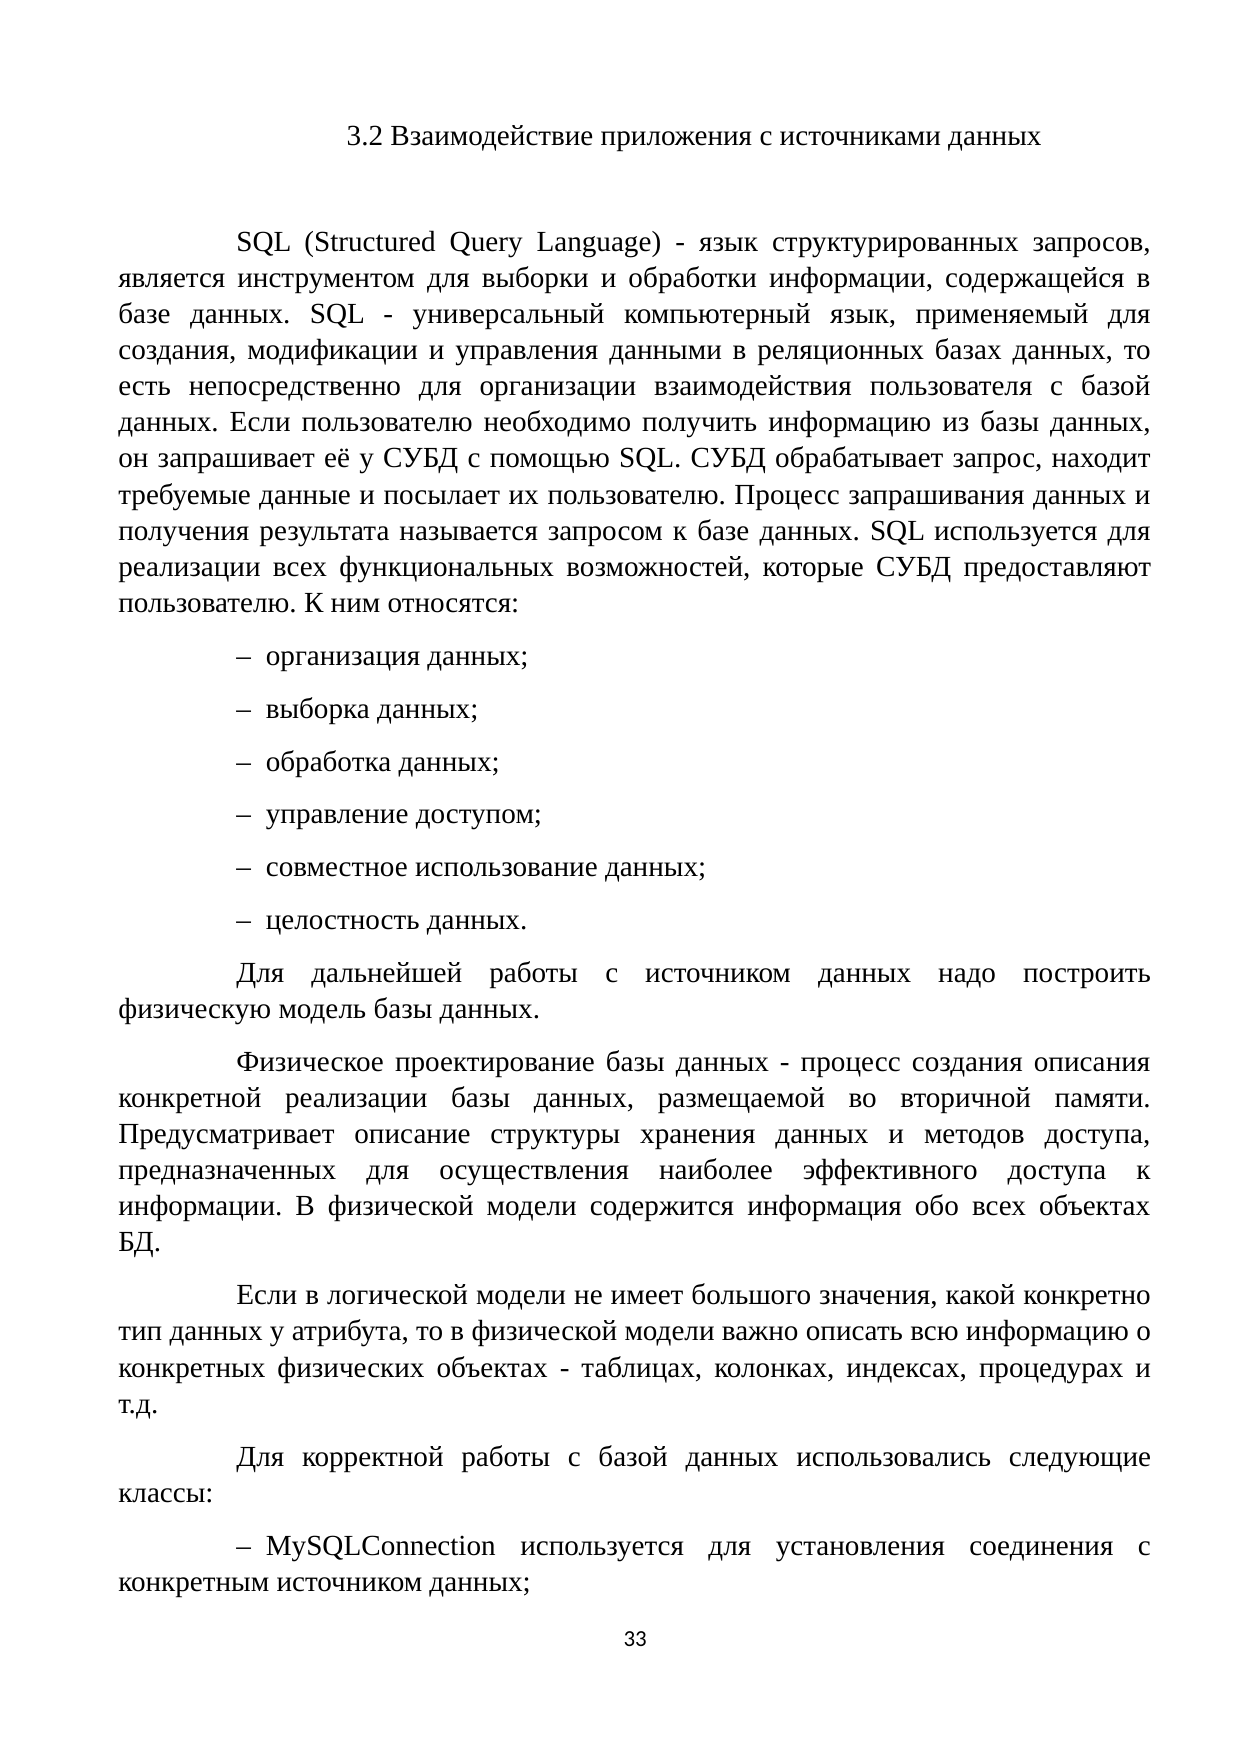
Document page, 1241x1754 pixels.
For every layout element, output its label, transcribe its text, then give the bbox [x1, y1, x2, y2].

text – выборка данных; [118, 691, 1152, 724]
text – обработка данных; [118, 744, 1152, 777]
text – MySQLConnection используется для установления соединения с конкретным источником данных; [118, 1528, 1152, 1597]
text Если в логической модели не имеет большого значения, какой конкретно тип данных у атрибута, то в физической модели важно описать всю информацию о конкретных физических объектах - таблицах, колонках, индексах, процедурах и т.д. [118, 1277, 1152, 1419]
text – целостность данных. [118, 902, 1152, 936]
text Физическое проектирование базы данных - процесс создания описания конкретной реализации базы данных, размещаемой во вторичной памяти. Предусматривает описание структуры хранения данных и методов доступа, предназначенных для осуществления наиболее эффективного доступа к информации. В физической модели содержится информация обо всех объектах БД. [118, 1044, 1152, 1258]
text SQL (Structured Query Language) - язык структурированных запросов, является инструментом для выборки и обработки информации, содержащейся в базе данных. SQL - универсальный компьютерный язык, применяемый для создания, модификации и управления данными в реляционных базах данных, то есть непосредственно для организации взаимодействия пользователя с базой данных. Если пользователю необходимо получить информацию из базы данных, он запрашивает её у СУБД с помощью SQL. СУБД обрабатывает запрос, находит требуемые данные и посылает их пользователю. Процесс запрашивания данных и получения результата называется запросом к базе данных. SQL используется для реализации всех функциональных возможностей, которые СУБД предоставляют пользователю. К ним относятся: [118, 224, 1152, 619]
text Для дальнейшей работы с источником данных надо построить физическую модель базы данных. [118, 955, 1152, 1024]
text – совместное использование данных; [118, 849, 1152, 883]
text – управление доступом; [118, 796, 1152, 830]
text 3.2 Взаимодействие приложения с источниками данных [118, 118, 1152, 152]
text Для корректной работы с базой данных использовались следующие классы: [118, 1439, 1152, 1508]
text – организация данных; [118, 638, 1152, 672]
